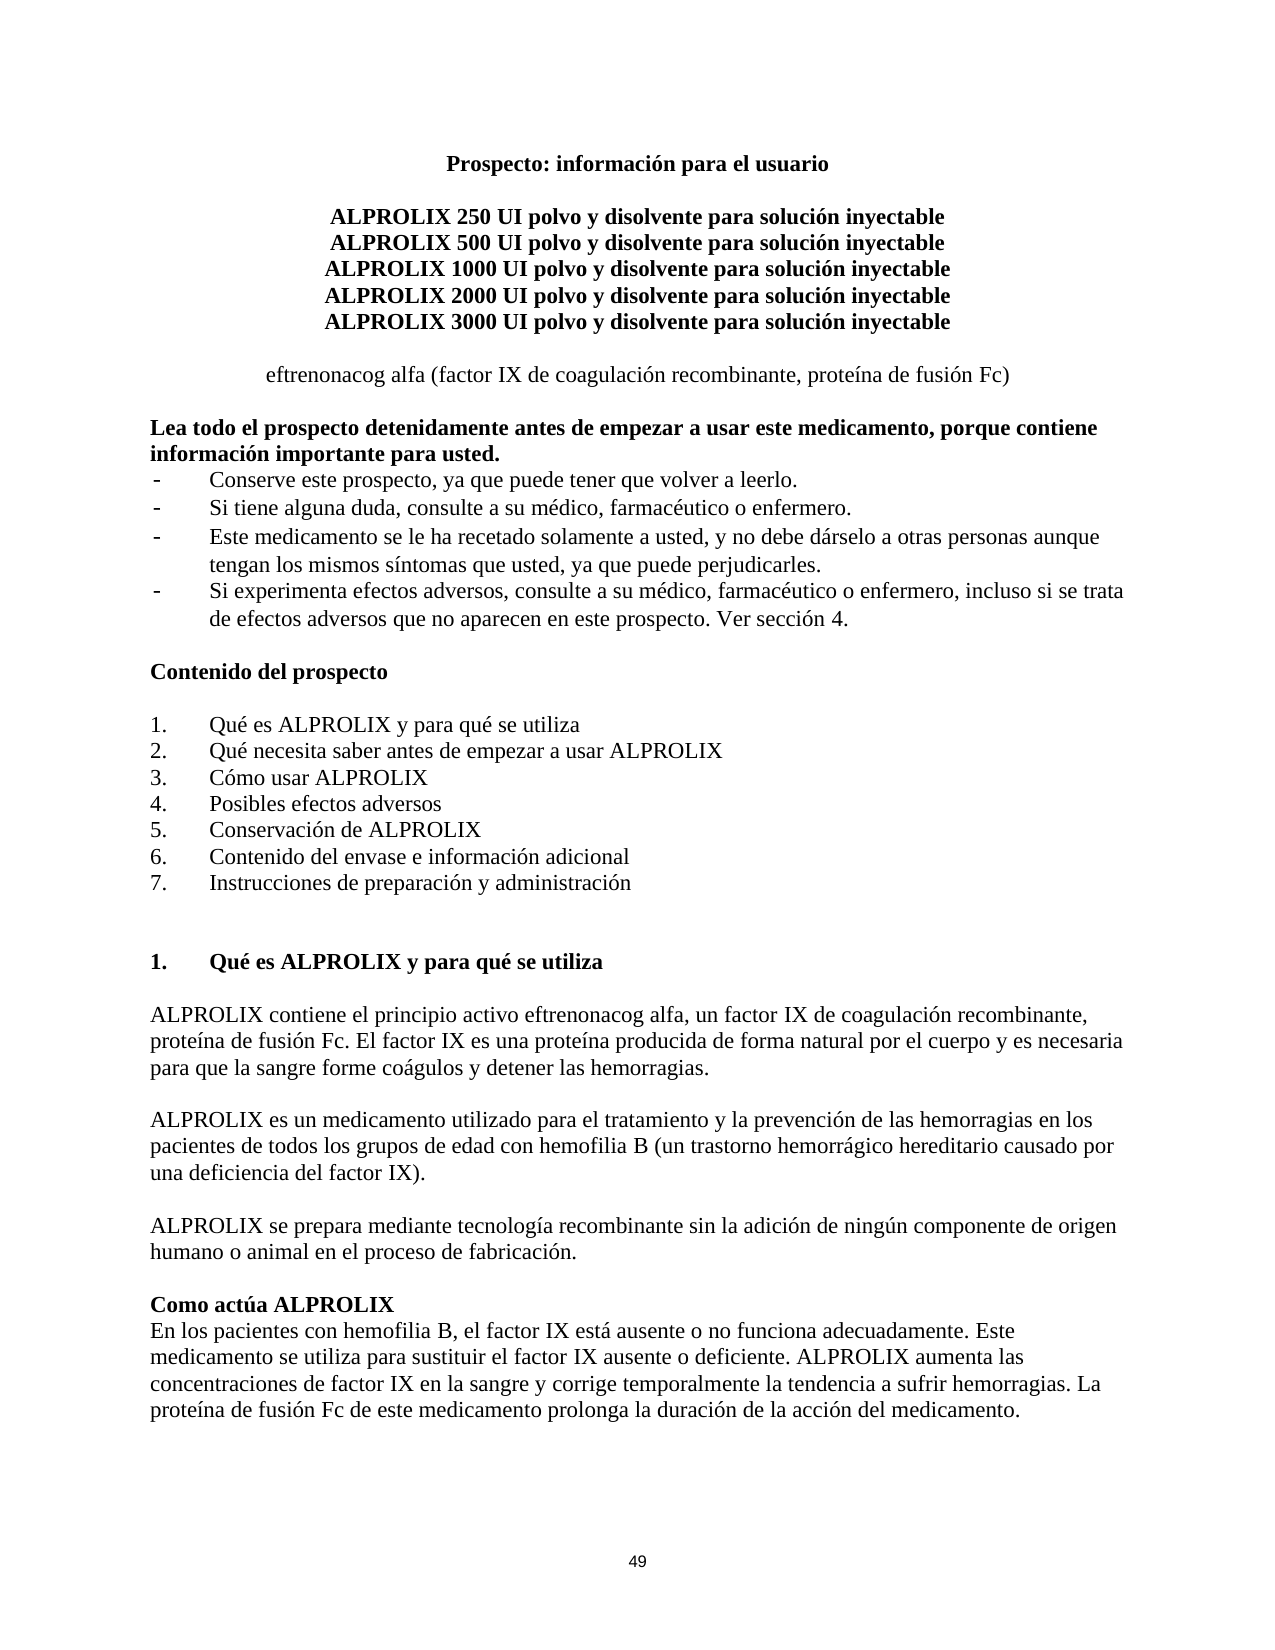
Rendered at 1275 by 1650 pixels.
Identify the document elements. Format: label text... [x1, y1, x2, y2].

text Prospecto: información para el usuario [150, 150, 1125, 176]
list Posibles efectos adversos [150, 790, 1125, 816]
list Si experimenta efectos adversos, consulte a su médico, farmacéutico o enfermero, incluso si se trata de efectos adversos que no aparecen en este prospecto. Ver sección 4. [150, 577, 1125, 632]
text eftrenonacog alfa (factor IX de coagulación recombinante, proteína de fusión Fc) [150, 361, 1125, 387]
text ALPROLIX se prepara mediante tecnología recombinante sin la adición de ningún componente de origen humano o animal en el proceso de fabricación. [150, 1212, 1125, 1264]
list Qué es ALPROLIX y para qué se utiliza [150, 711, 1125, 737]
text ALPROLIX 2000 UI polvo y disolvente para solución inyectable [150, 282, 1125, 308]
text ALPROLIX 500 UI polvo y disolvente para solución inyectable [150, 229, 1125, 255]
list Instrucciones de preparación y administración [150, 869, 1125, 895]
text ALPROLIX contiene el principio activo eftrenonacog alfa, un factor IX de coagulación recombinante, proteína de fusión Fc. El factor IX es una proteína producida de forma natural por el cuerpo y es necesaria para que la sangre forme coágulos y detener las hemorragias. [150, 1001, 1125, 1080]
text ALPROLIX 3000 UI polvo y disolvente para solución inyectable [150, 308, 1125, 334]
text ALPROLIX 1000 UI polvo y disolvente para solución inyectable [150, 255, 1125, 282]
list 1. Qué es ALPROLIX y para qué se utiliza [150, 948, 1125, 974]
text En los pacientes con hemofilia B, el factor IX está ausente o no funciona adecuadamente. Este medicamento se utiliza para sustituir el factor IX ausente o deficiente. ALPROLIX aumenta las concentraciones de factor IX en la sangre y corrige temporalmente la tendencia a sufrir hemorragias. La proteína de fusión Fc de este medicamento prolonga la duración de la acción del medicamento. [150, 1317, 1125, 1422]
list Cómo usar ALPROLIX [150, 764, 1125, 790]
text Lea todo el prospecto detenidamente antes de empezar a usar este medicamento, porque contiene información importante para usted. [150, 413, 1125, 466]
text Contenido del prospecto [150, 658, 1125, 684]
list Conserve este prospecto, ya que puede tener que volver a leerlo. [150, 466, 1125, 494]
list Conservación de ALPROLIX [150, 816, 1125, 843]
text Como actúa ALPROLIX [150, 1291, 1125, 1317]
list Contenido del envase e información adicional [150, 843, 1125, 869]
text ALPROLIX es un medicamento utilizado para el tratamiento y la prevención de las hemorragias en los pacientes de todos los grupos de edad con hemofilia B (un trastorno hemorrágico hereditario causado por una deficiencia del factor IX). [150, 1106, 1125, 1185]
text ALPROLIX 250 UI polvo y disolvente para solución inyectable [150, 203, 1125, 229]
list Qué necesita saber antes de empezar a usar ALPROLIX [150, 737, 1125, 764]
list Este medicamento se le ha recetado solamente a usted, y no debe dárselo a otras personas aunque tengan los mismos síntomas que usted, ya que puede perjudicarles. [150, 523, 1125, 577]
list Si tiene alguna duda, consulte a su médico, farmacéutico o enfermero. [150, 494, 1125, 523]
